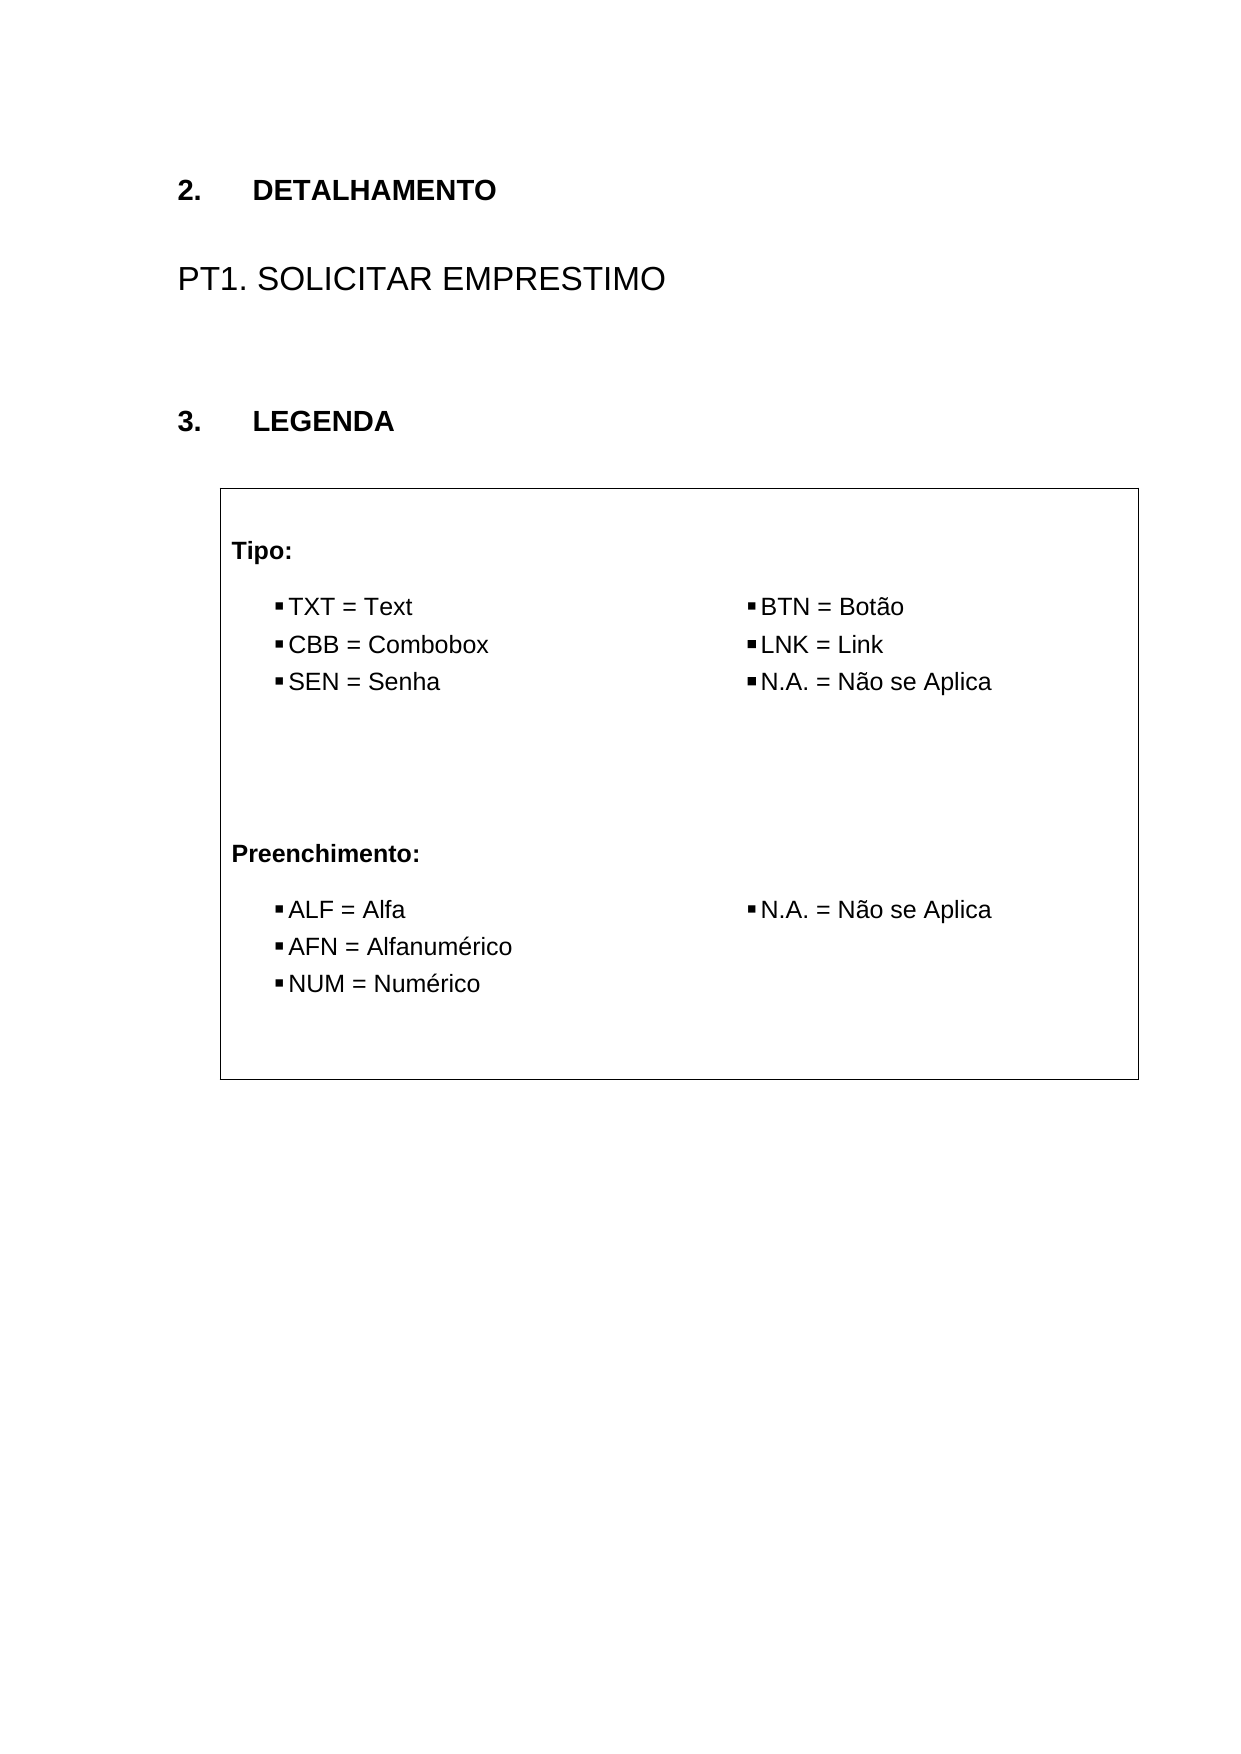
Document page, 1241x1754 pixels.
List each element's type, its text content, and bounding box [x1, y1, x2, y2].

subtitle LEGENDA [177, 404, 1063, 437]
subtitle DETALHAMENTO [177, 173, 1063, 206]
table_header Tipo: Preenchimento: [221, 489, 1138, 1079]
subtitle PT1. SOLICITAR EMPRESTIMO [177, 258, 1063, 297]
